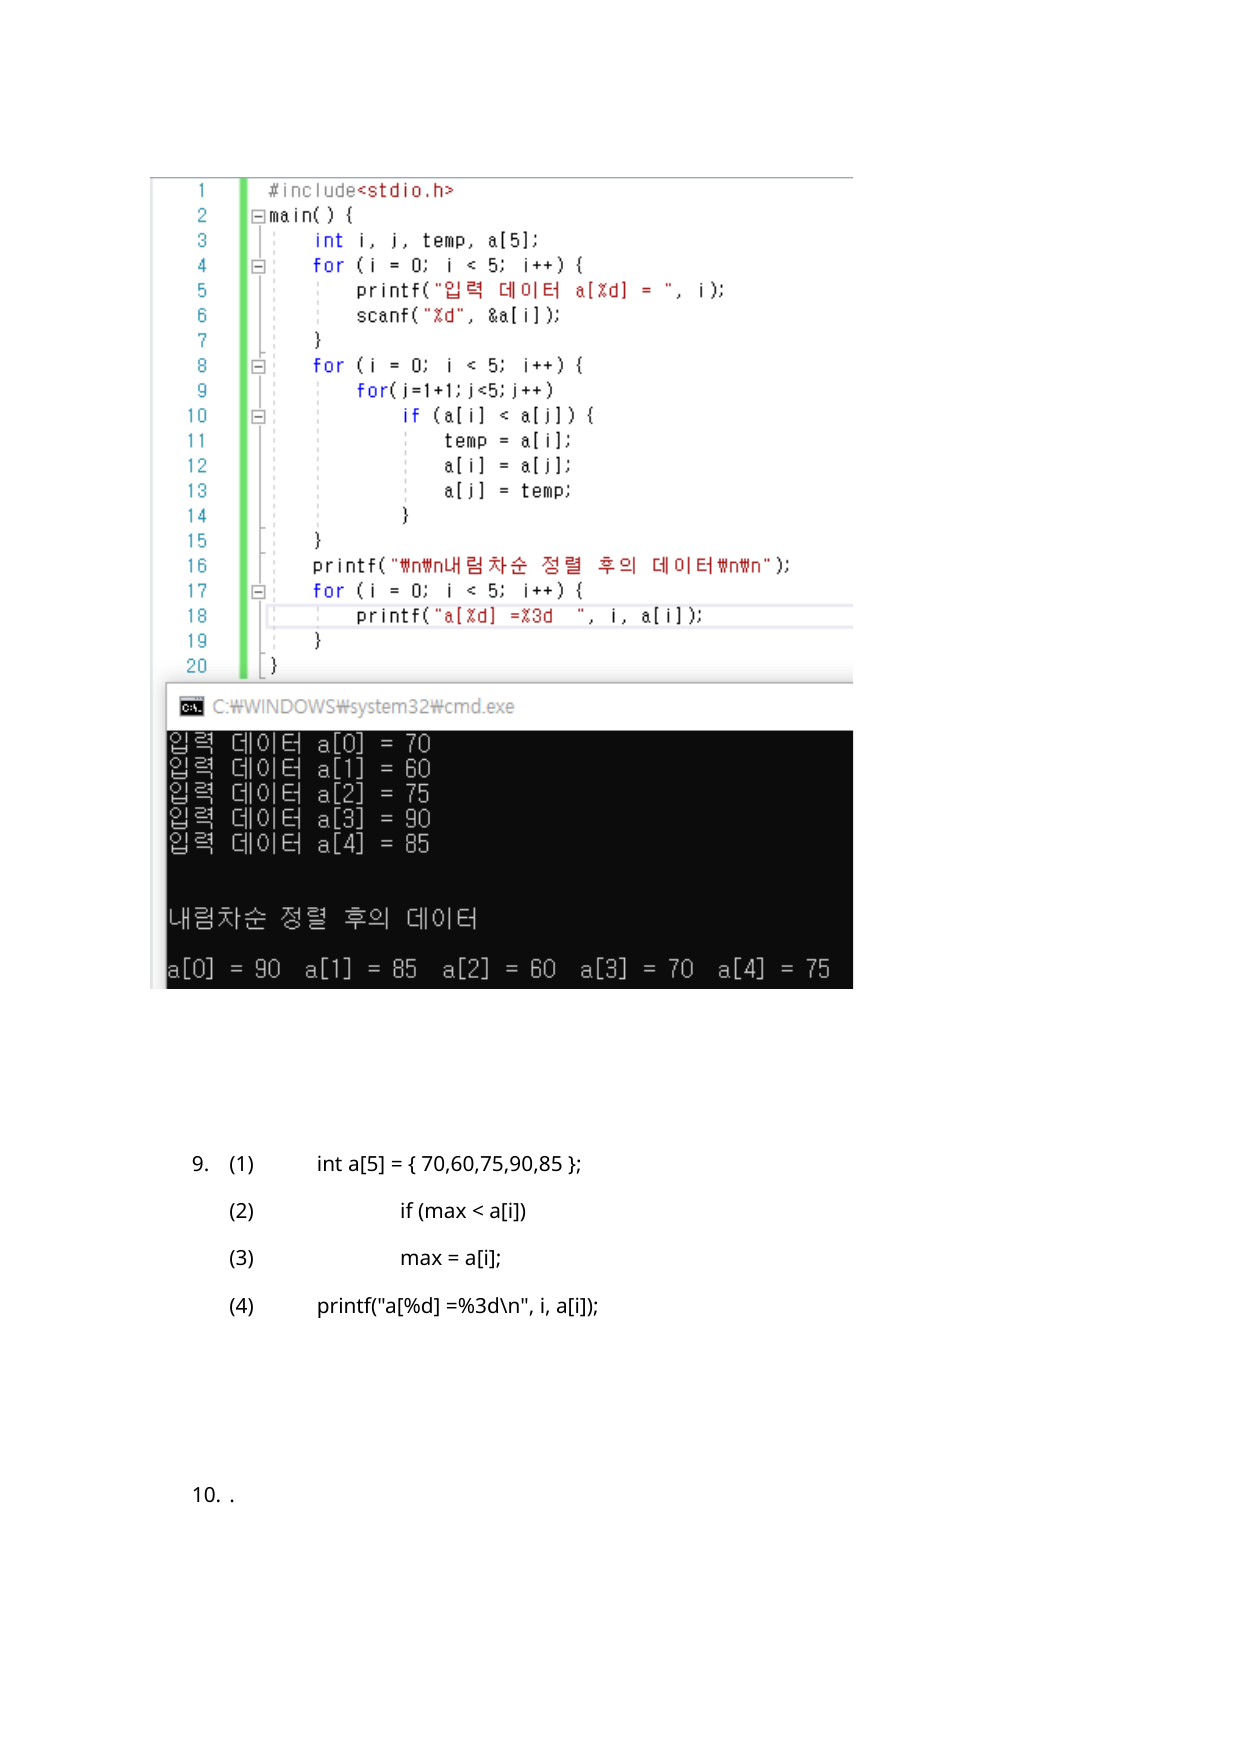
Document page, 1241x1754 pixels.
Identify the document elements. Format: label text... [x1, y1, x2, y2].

text (3) max = a[i]; [229, 1243, 1090, 1272]
picture [150, 177, 854, 989]
text (4) printf("a[%d] =%3d\n", i, a[i]); [229, 1291, 1090, 1319]
list (2) if (max < a[i]) [229, 1196, 1090, 1224]
list (1) int a[5] = { 70,60,75,90,85 }; [192, 1149, 1090, 1177]
list . [192, 1480, 1090, 1508]
